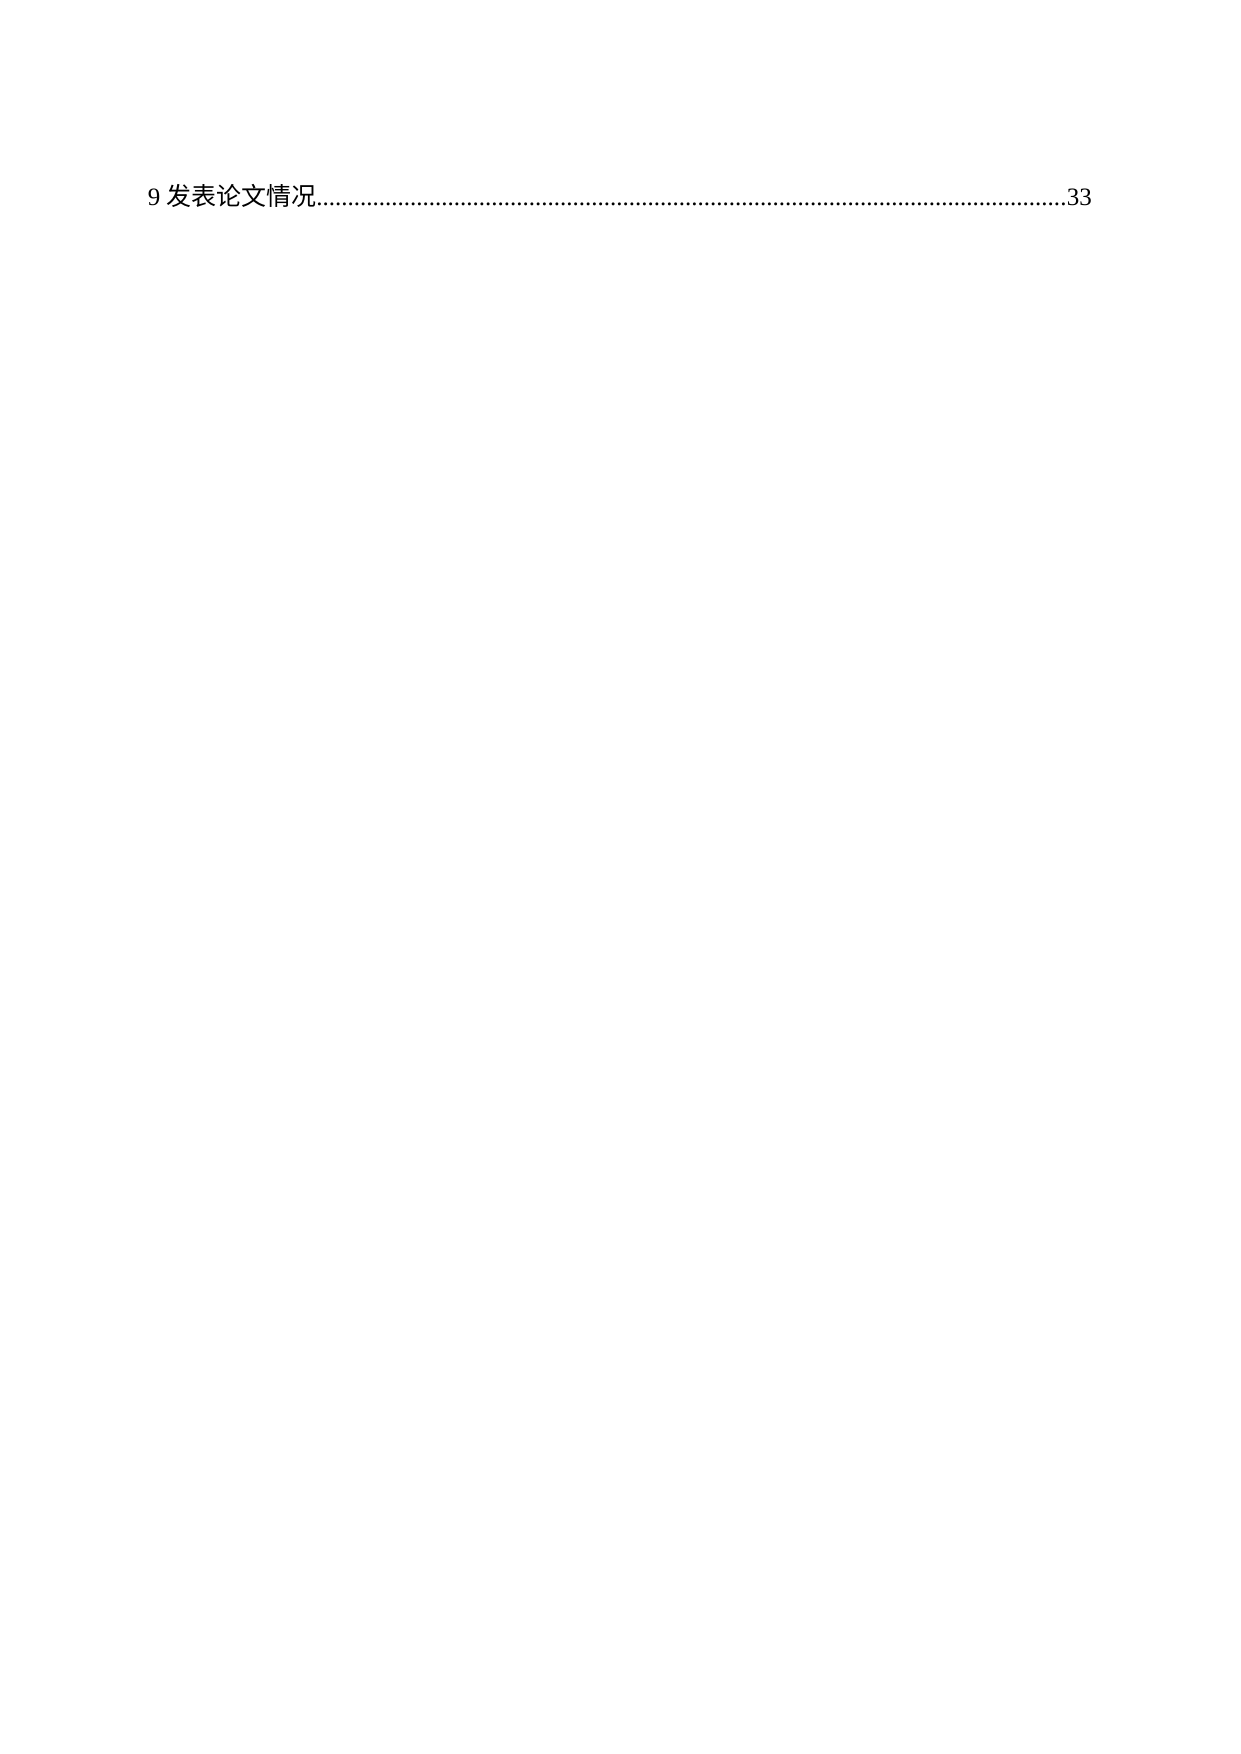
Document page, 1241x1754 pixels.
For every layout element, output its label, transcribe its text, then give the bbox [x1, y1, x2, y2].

text 9 发表论文情况 33 [148, 162, 1092, 227]
